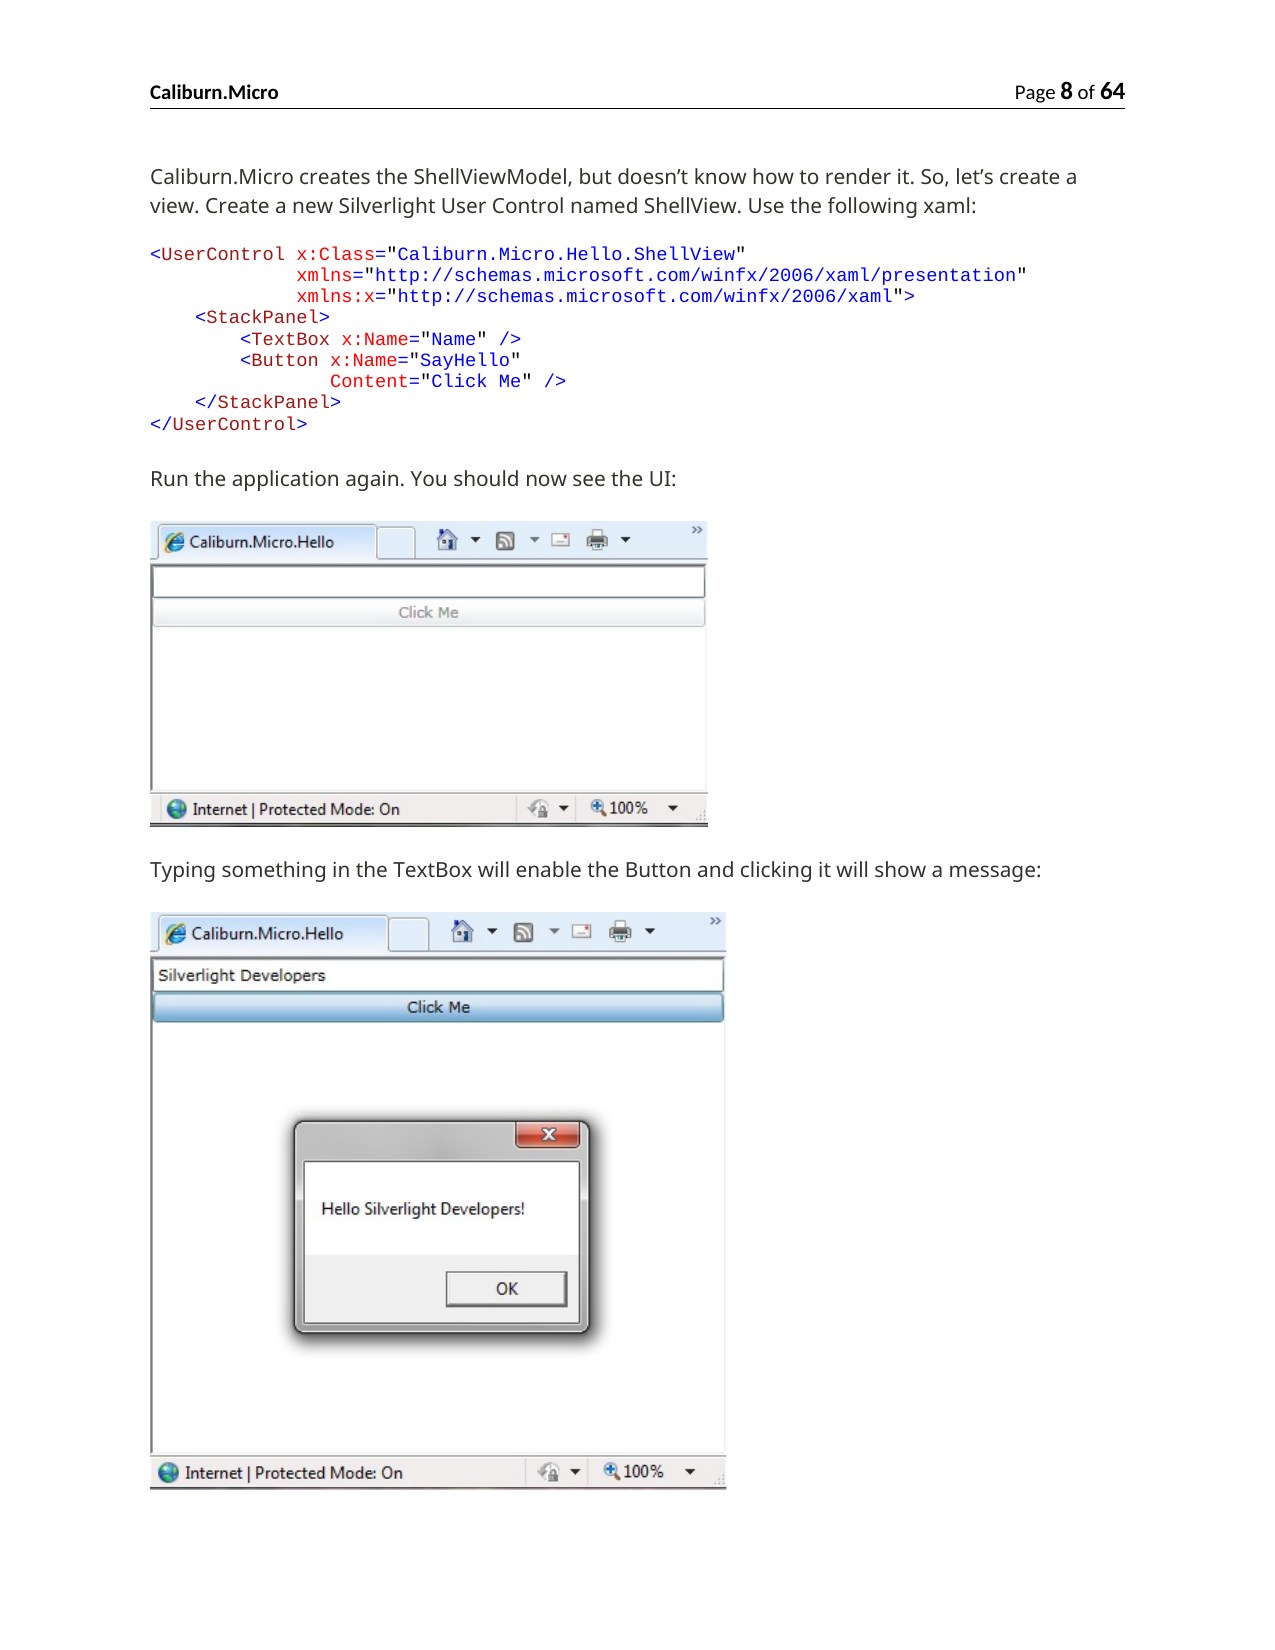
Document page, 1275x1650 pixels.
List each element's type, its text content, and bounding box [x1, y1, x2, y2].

text </UserControl> [150, 414, 1125, 436]
picture [150, 521, 708, 827]
text <Button x:Name="SayHello" [150, 351, 1125, 372]
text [150, 134, 1125, 219]
text xmlns="http://schemas.microsoft.com/winfx/2006/xaml/presentation" [150, 266, 1125, 287]
text <StackPanel> [150, 308, 1125, 329]
text <UserControl x:Class="Caliburn.Micro.Hello.ShellView" [150, 244, 1125, 266]
text <TextBox x:Name="Name" /> [150, 329, 1125, 351]
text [150, 436, 1125, 1490]
text Content="Click Me" /> [150, 372, 1125, 393]
text </StackPanel> [150, 393, 1125, 414]
picture [150, 912, 727, 1490]
text xmlns:x="http://schemas.microsoft.com/winfx/2006/xaml"> [150, 287, 1125, 308]
